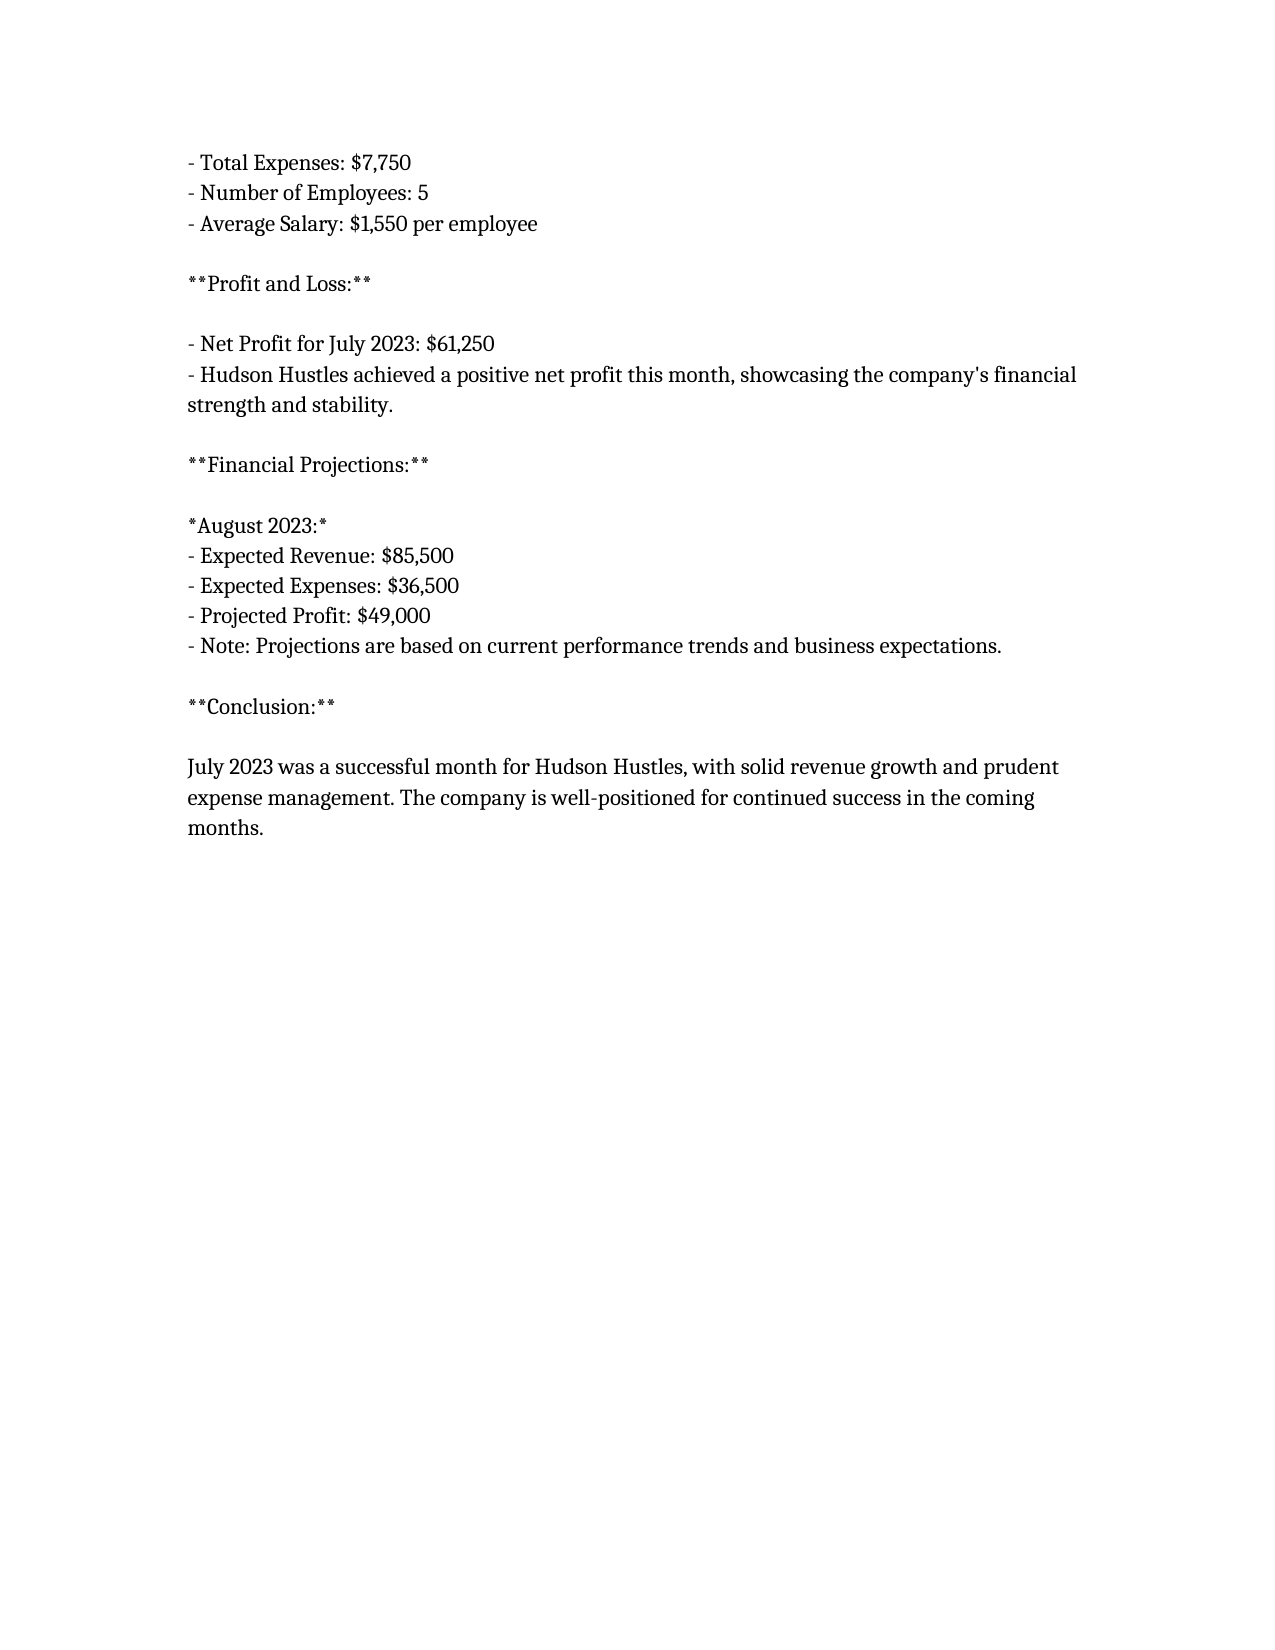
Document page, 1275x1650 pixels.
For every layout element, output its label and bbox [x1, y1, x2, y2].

text [187, 150, 1087, 841]
